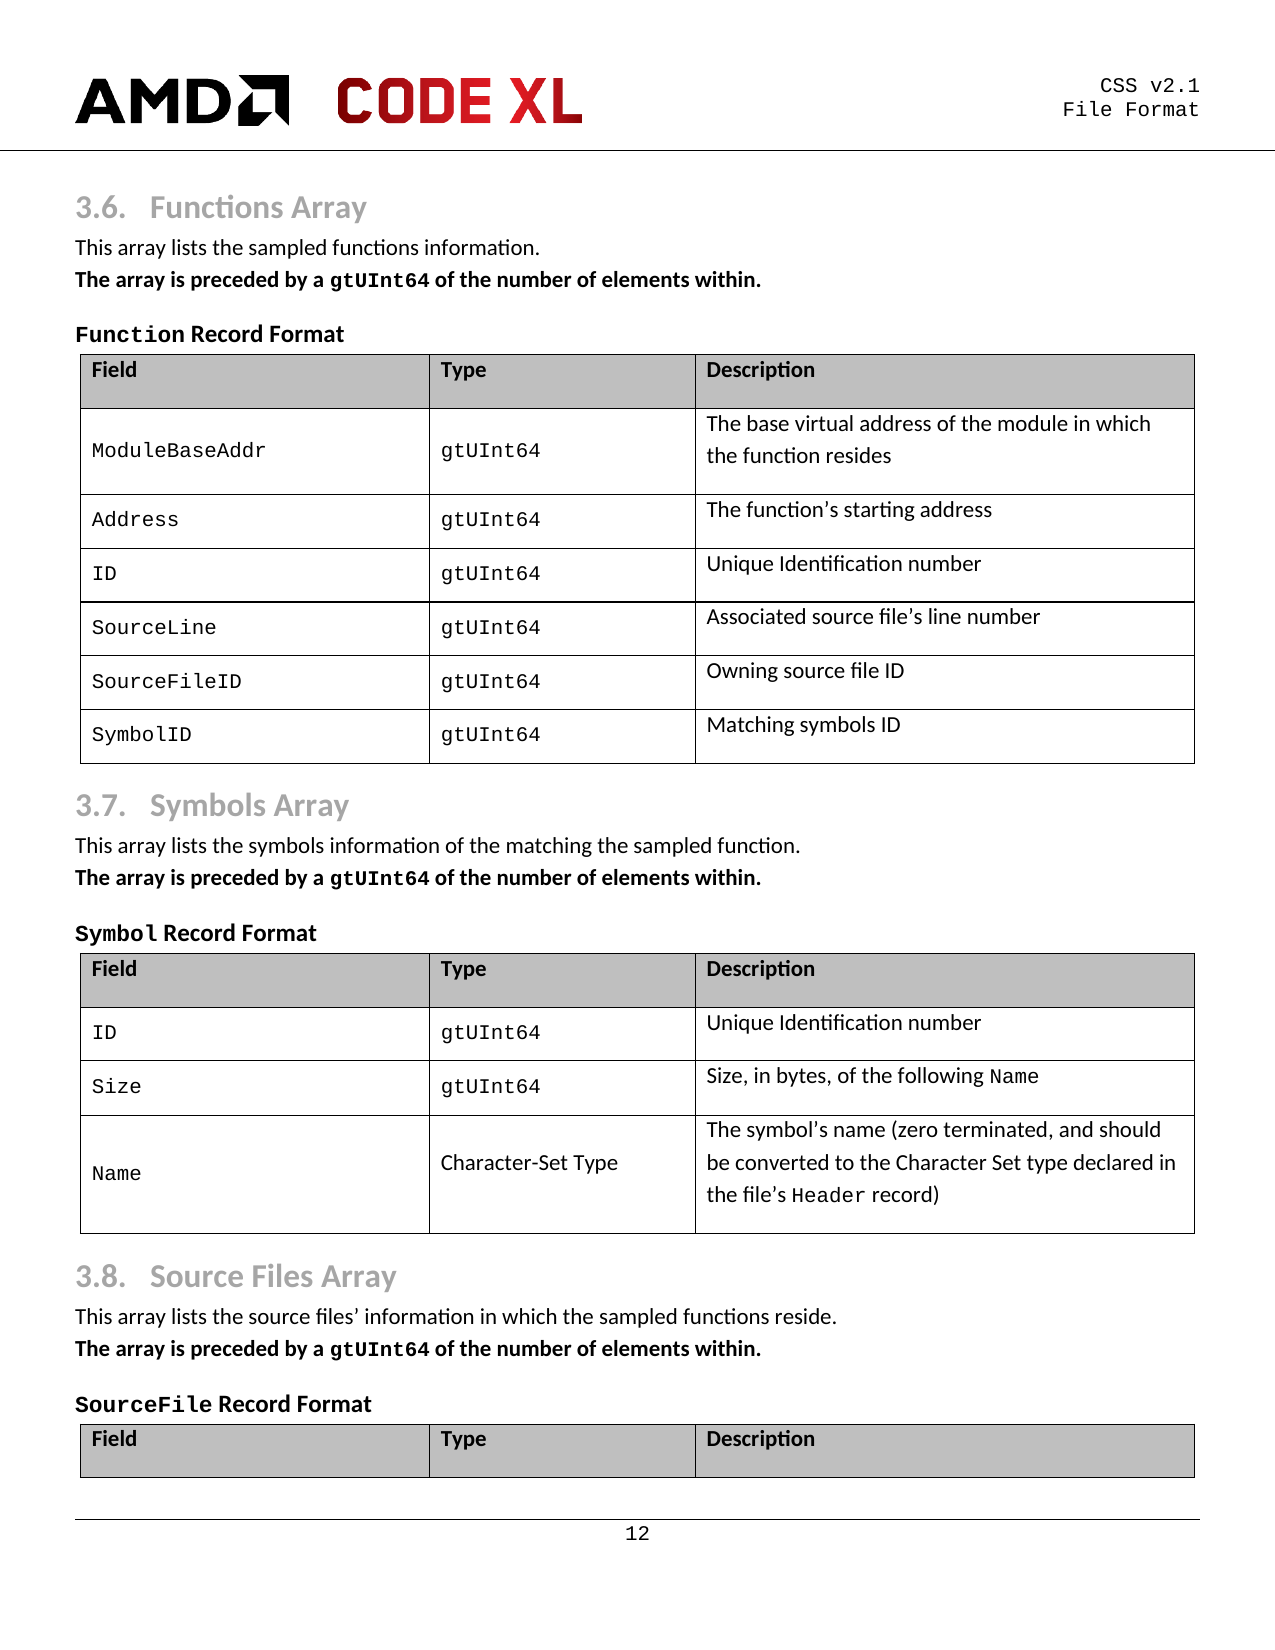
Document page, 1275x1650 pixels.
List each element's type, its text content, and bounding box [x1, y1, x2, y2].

table_cell The base virtual address of the module in which the function resides [696, 409, 1194, 494]
text This array lists the source files’ information in which the sampled functions reside. [75, 1302, 1200, 1330]
table_cell Character-Set Type [430, 1116, 695, 1233]
table_cell The function’s starting address [696, 495, 1194, 548]
text The array is preceded by a gtUInt64 of the number of elements within. [75, 265, 1200, 293]
table_cell SourceFileID [81, 656, 429, 709]
table_cell gtUInt64 [430, 603, 695, 655]
table_cell gtUInt64 [430, 549, 695, 601]
table_header Type [430, 355, 695, 408]
table_cell ID [81, 549, 429, 601]
table_cell SymbolID [81, 710, 429, 763]
table_cell Address [81, 495, 429, 548]
table_cell Size, in bytes, of the following Name [696, 1061, 1194, 1114]
table_cell SourceLine [81, 603, 429, 655]
text The array is preceded by a gtUInt64 of the number of elements within. [75, 863, 1200, 892]
subtitle Function Record Format [75, 318, 1200, 349]
subtitle Symbol Record Format [75, 917, 1200, 948]
table_header Field [81, 355, 429, 408]
subtitle Symbols Array [75, 784, 1200, 825]
table_cell gtUInt64 [430, 656, 695, 709]
subtitle Functions Array [75, 186, 1200, 227]
table_header Description [696, 1425, 1194, 1477]
picture [75, 75, 582, 126]
table_header Type [430, 1425, 695, 1477]
table_header Description [696, 355, 1194, 408]
table_header Field [81, 954, 429, 1007]
table_cell gtUInt64 [430, 495, 695, 548]
table_cell Unique Identification number [696, 549, 1194, 601]
text This array lists the sampled functions information. [75, 233, 1200, 261]
table_cell Size [81, 1061, 429, 1114]
text This array lists the symbols information of the matching the sampled function. [75, 831, 1200, 859]
table_cell ID [81, 1008, 429, 1060]
subtitle Source Files Array [75, 1255, 1200, 1296]
table_header Description [696, 954, 1194, 1007]
table_header Type [430, 954, 695, 1007]
table_cell gtUInt64 [430, 1061, 695, 1114]
subtitle SourceFile Record Format [75, 1388, 1200, 1419]
table_cell Matching symbols ID [696, 710, 1194, 763]
table_cell Owning source file ID [696, 656, 1194, 709]
table_cell The symbol’s name (zero terminated, and should be converted to the Character Set type declared in the file’s Header record) [696, 1116, 1194, 1233]
table_cell gtUInt64 [430, 409, 695, 494]
table_cell ModuleBaseAddr [81, 409, 429, 494]
table_cell Associated source file’s line number [696, 603, 1194, 655]
table_cell gtUInt64 [430, 1008, 695, 1060]
table_cell gtUInt64 [430, 710, 695, 763]
table_header Field [81, 1425, 429, 1477]
table_cell Unique Identification number [696, 1008, 1194, 1060]
text The array is preceded by a gtUInt64 of the number of elements within. [75, 1334, 1200, 1363]
table_cell Name [81, 1116, 429, 1233]
